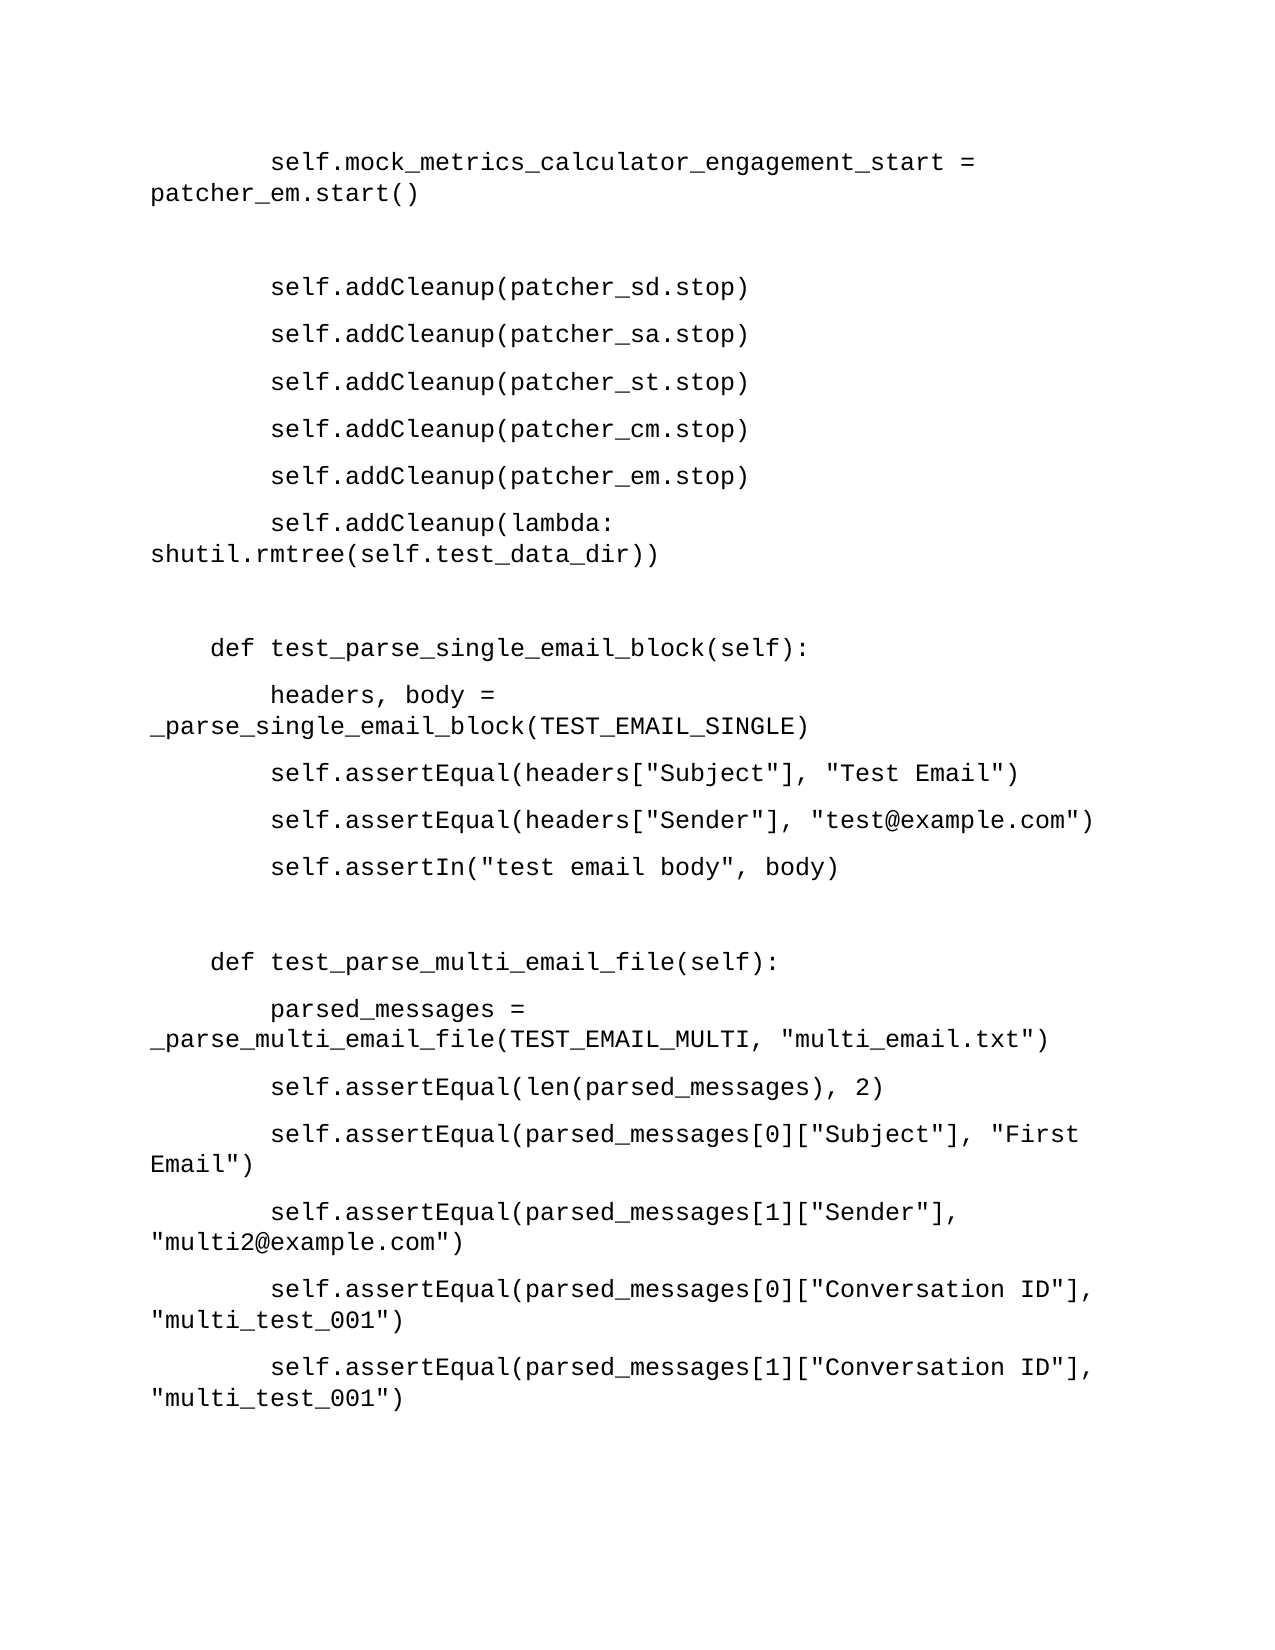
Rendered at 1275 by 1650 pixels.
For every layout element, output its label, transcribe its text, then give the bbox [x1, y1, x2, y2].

text self.addCleanup(lambda: shutil.rmtree(self.test_data_dir)) [150, 511, 1125, 570]
text def test_parse_multi_email_file(self): [150, 949, 1125, 978]
text self.assertEqual(headers["Sender"], "test@example.com") [150, 808, 1125, 836]
text def test_parse_single_email_block(self): [150, 636, 1125, 664]
text self.assertEqual(headers["Subject"], "Test Email") [150, 761, 1125, 789]
text self.assertEqual(parsed_messages[0]["Conversation ID"], "multi_test_001") [150, 1277, 1125, 1336]
text self.assertEqual(parsed_messages[1]["Sender"], "multi2@example.com") [150, 1199, 1125, 1258]
text self.addCleanup(patcher_sd.stop) [150, 275, 1125, 303]
text self.addCleanup(patcher_st.stop) [150, 369, 1125, 398]
text self.assertEqual(parsed_messages[0]["Subject"], "First Email") [150, 1121, 1125, 1180]
text self.assertEqual(len(parsed_messages), 2) [150, 1074, 1125, 1103]
text self.addCleanup(patcher_em.stop) [150, 464, 1125, 492]
text headers, body = _parse_single_email_block(TEST_EMAIL_SINGLE) [150, 683, 1125, 742]
text self.assertIn("test email body", body) [150, 855, 1125, 883]
text parsed_messages = _parse_multi_email_file(TEST_EMAIL_MULTI, "multi_email.txt") [150, 997, 1125, 1055]
text self.addCleanup(patcher_cm.stop) [150, 416, 1125, 445]
text self.mock_metrics_calculator_engagement_start = patcher_em.start() [150, 150, 1125, 209]
text self.addCleanup(patcher_sa.stop) [150, 322, 1125, 350]
text self.assertEqual(parsed_messages[1]["Conversation ID"], "multi_test_001") [150, 1354, 1125, 1413]
